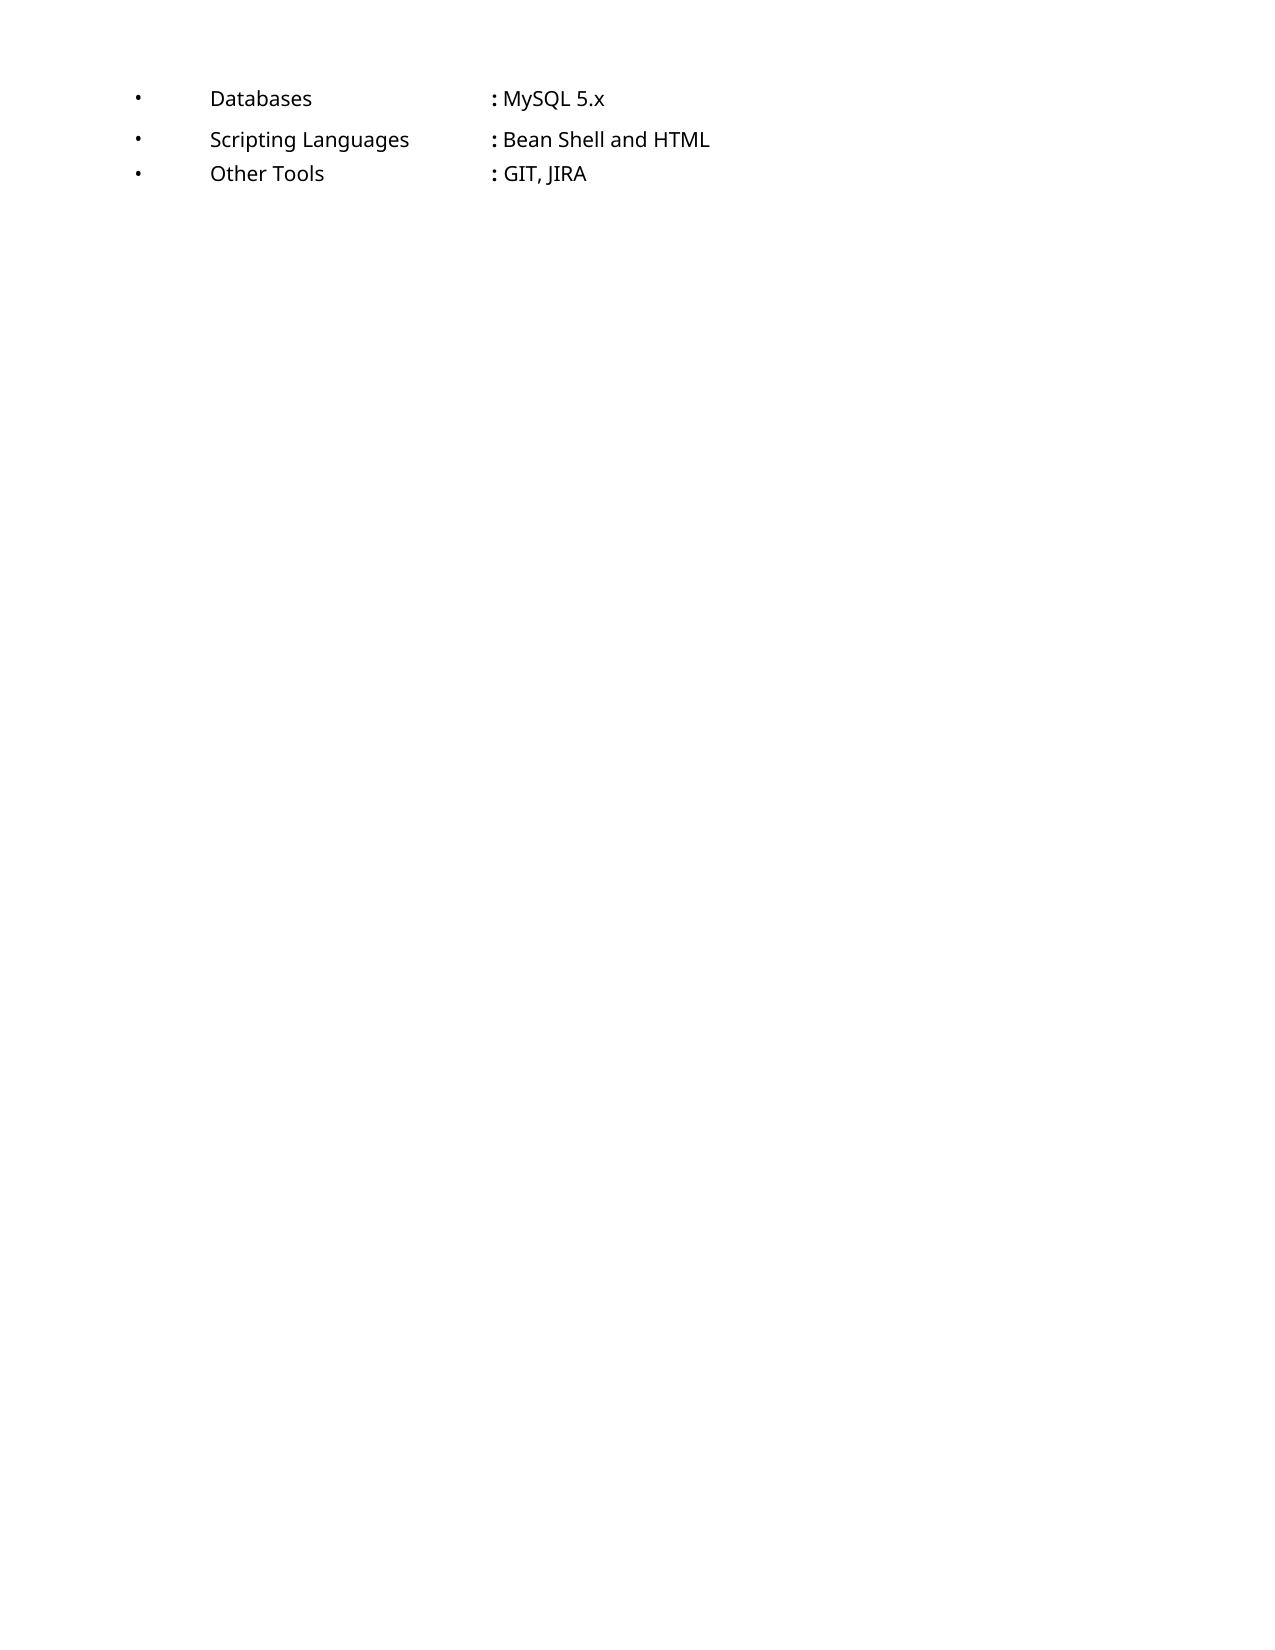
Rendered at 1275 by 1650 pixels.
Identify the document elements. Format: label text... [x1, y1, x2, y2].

table_cell Scripting Languages [176, 118, 457, 156]
table_cell • [114, 77, 176, 118]
table_cell Other Tools [176, 156, 457, 189]
table_cell • [114, 118, 176, 156]
table_cell : MySQL 5.x [457, 77, 748, 118]
table_cell : Bean Shell and HTML [457, 118, 748, 156]
table_cell • [114, 156, 176, 189]
table_cell : GIT, JIRA [457, 156, 748, 189]
table_cell Databases [176, 77, 457, 118]
